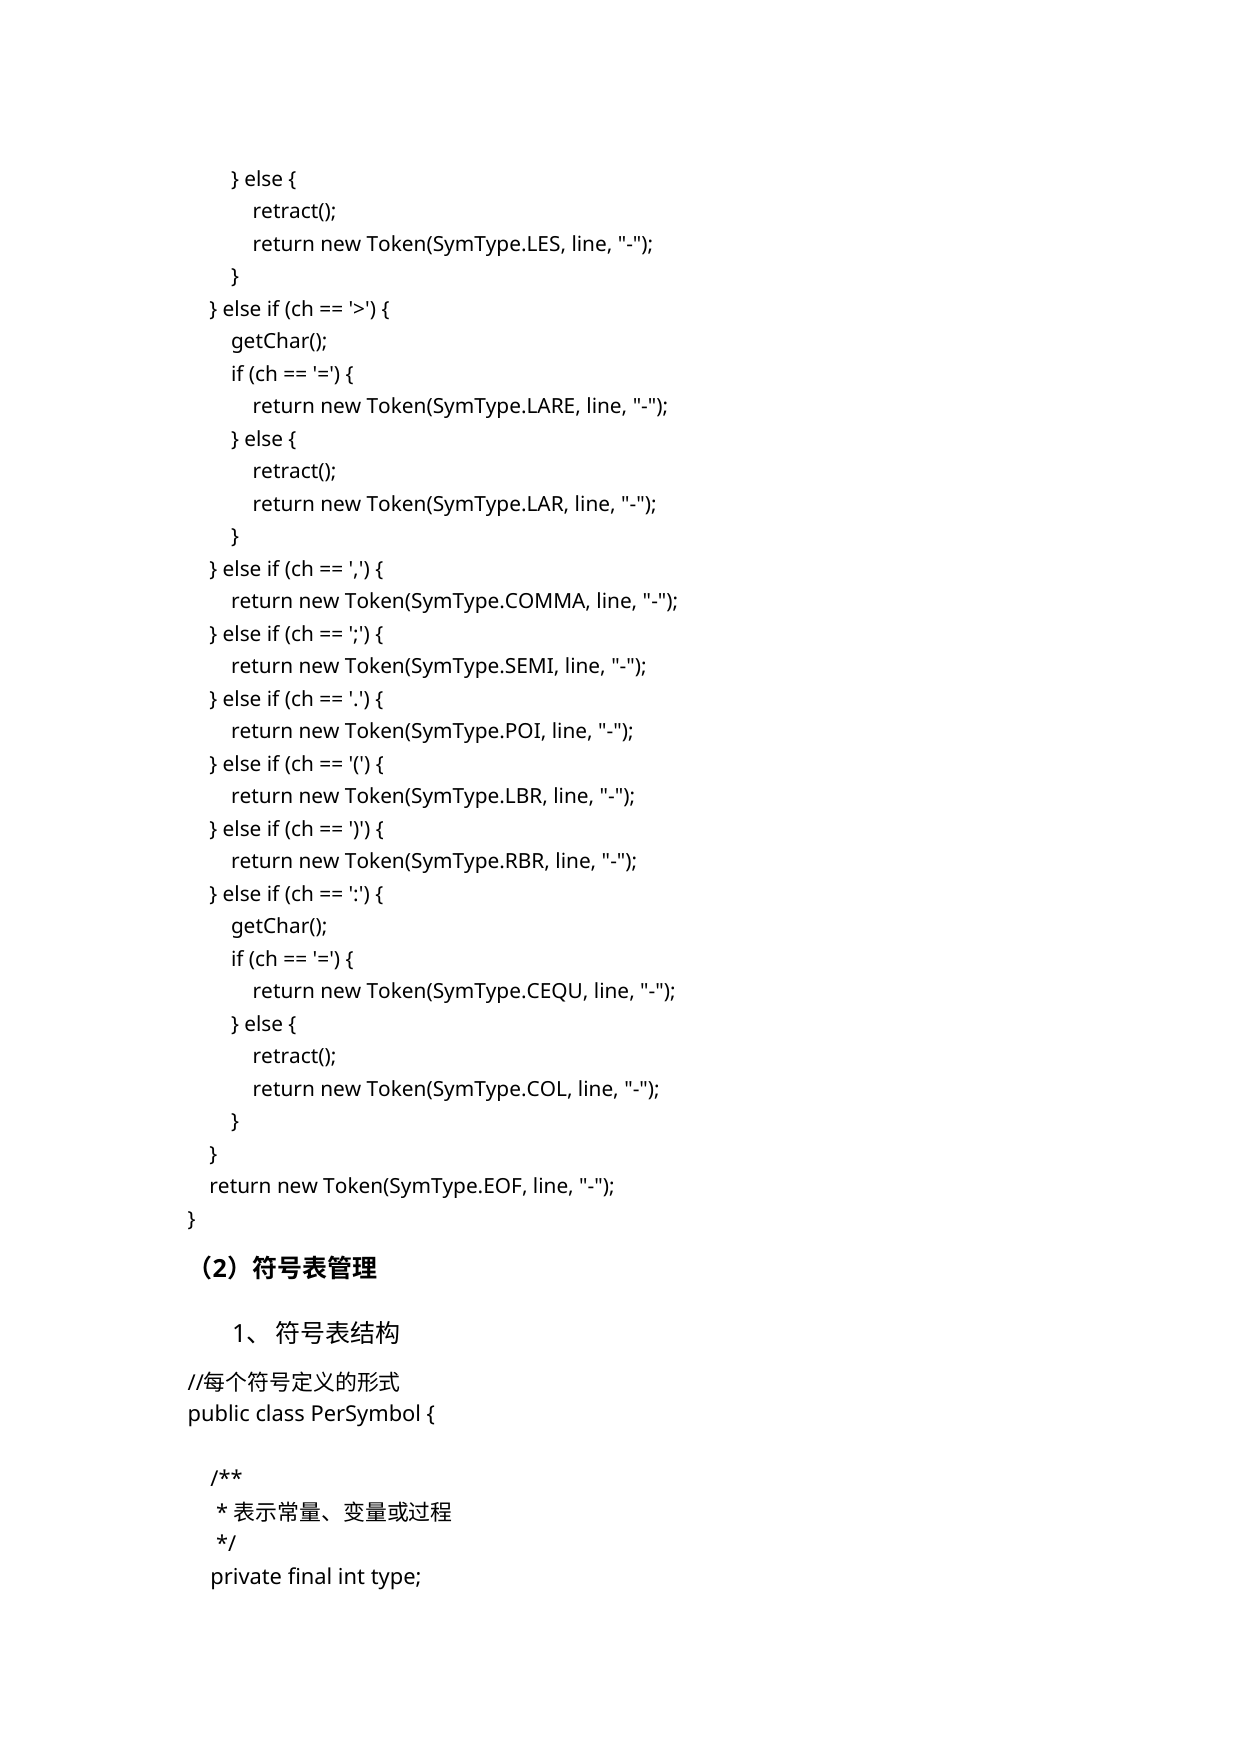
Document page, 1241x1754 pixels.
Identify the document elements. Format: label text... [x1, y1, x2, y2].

text } [187, 1202, 1053, 1234]
text } [187, 1137, 1053, 1169]
list 符号表结构 [232, 1299, 1053, 1364]
text return new Token(SymType.COMMA, line, "-"); [187, 584, 1053, 617]
text return new Token(SymType.RBR, line, "-"); [187, 844, 1053, 877]
text if (ch == '=') { [187, 357, 1053, 389]
text retract(); [187, 194, 1053, 227]
text */ [187, 1527, 1053, 1559]
text } else if (ch == ';') { [187, 617, 1053, 649]
text } else if (ch == '.') { [187, 682, 1053, 714]
text } else if (ch == ',') { [187, 552, 1053, 584]
text getChar(); [187, 909, 1053, 942]
text } else if (ch == '(') { [187, 747, 1053, 779]
text } else if (ch == '>') { [187, 292, 1053, 324]
text retract(); [187, 1039, 1053, 1072]
text return new Token(SymType.POI, line, "-"); [187, 714, 1053, 747]
text return new Token(SymType.CEQU, line, "-"); [187, 974, 1053, 1007]
text /** [187, 1462, 1053, 1494]
text return new Token(SymType.LARE, line, "-"); [187, 389, 1053, 422]
text * 表示常量、变量或过程 [187, 1494, 1053, 1527]
text } else { [187, 1007, 1053, 1039]
text （2）符号表管理 [187, 1234, 1053, 1299]
text public class PerSymbol { [187, 1397, 1053, 1429]
text return new Token(SymType.EOF, line, "-"); [187, 1169, 1053, 1202]
text if (ch == '=') { [187, 942, 1053, 974]
text } else { [187, 162, 1053, 194]
text getChar(); [187, 324, 1053, 357]
text } [187, 1104, 1053, 1137]
text retract(); [187, 454, 1053, 487]
text return new Token(SymType.SEMI, line, "-"); [187, 649, 1053, 682]
text private final int type; [187, 1559, 1053, 1592]
text } [187, 519, 1053, 552]
text return new Token(SymType.LES, line, "-"); [187, 227, 1053, 259]
text } [187, 259, 1053, 292]
text //每个符号定义的形式 [187, 1364, 1053, 1397]
text return new Token(SymType.LAR, line, "-"); [187, 487, 1053, 519]
text } else if (ch == ':') { [187, 877, 1053, 909]
text } else { [187, 422, 1053, 454]
text return new Token(SymType.COL, line, "-"); [187, 1072, 1053, 1104]
text } else if (ch == ')') { [187, 812, 1053, 844]
text return new Token(SymType.LBR, line, "-"); [187, 779, 1053, 812]
